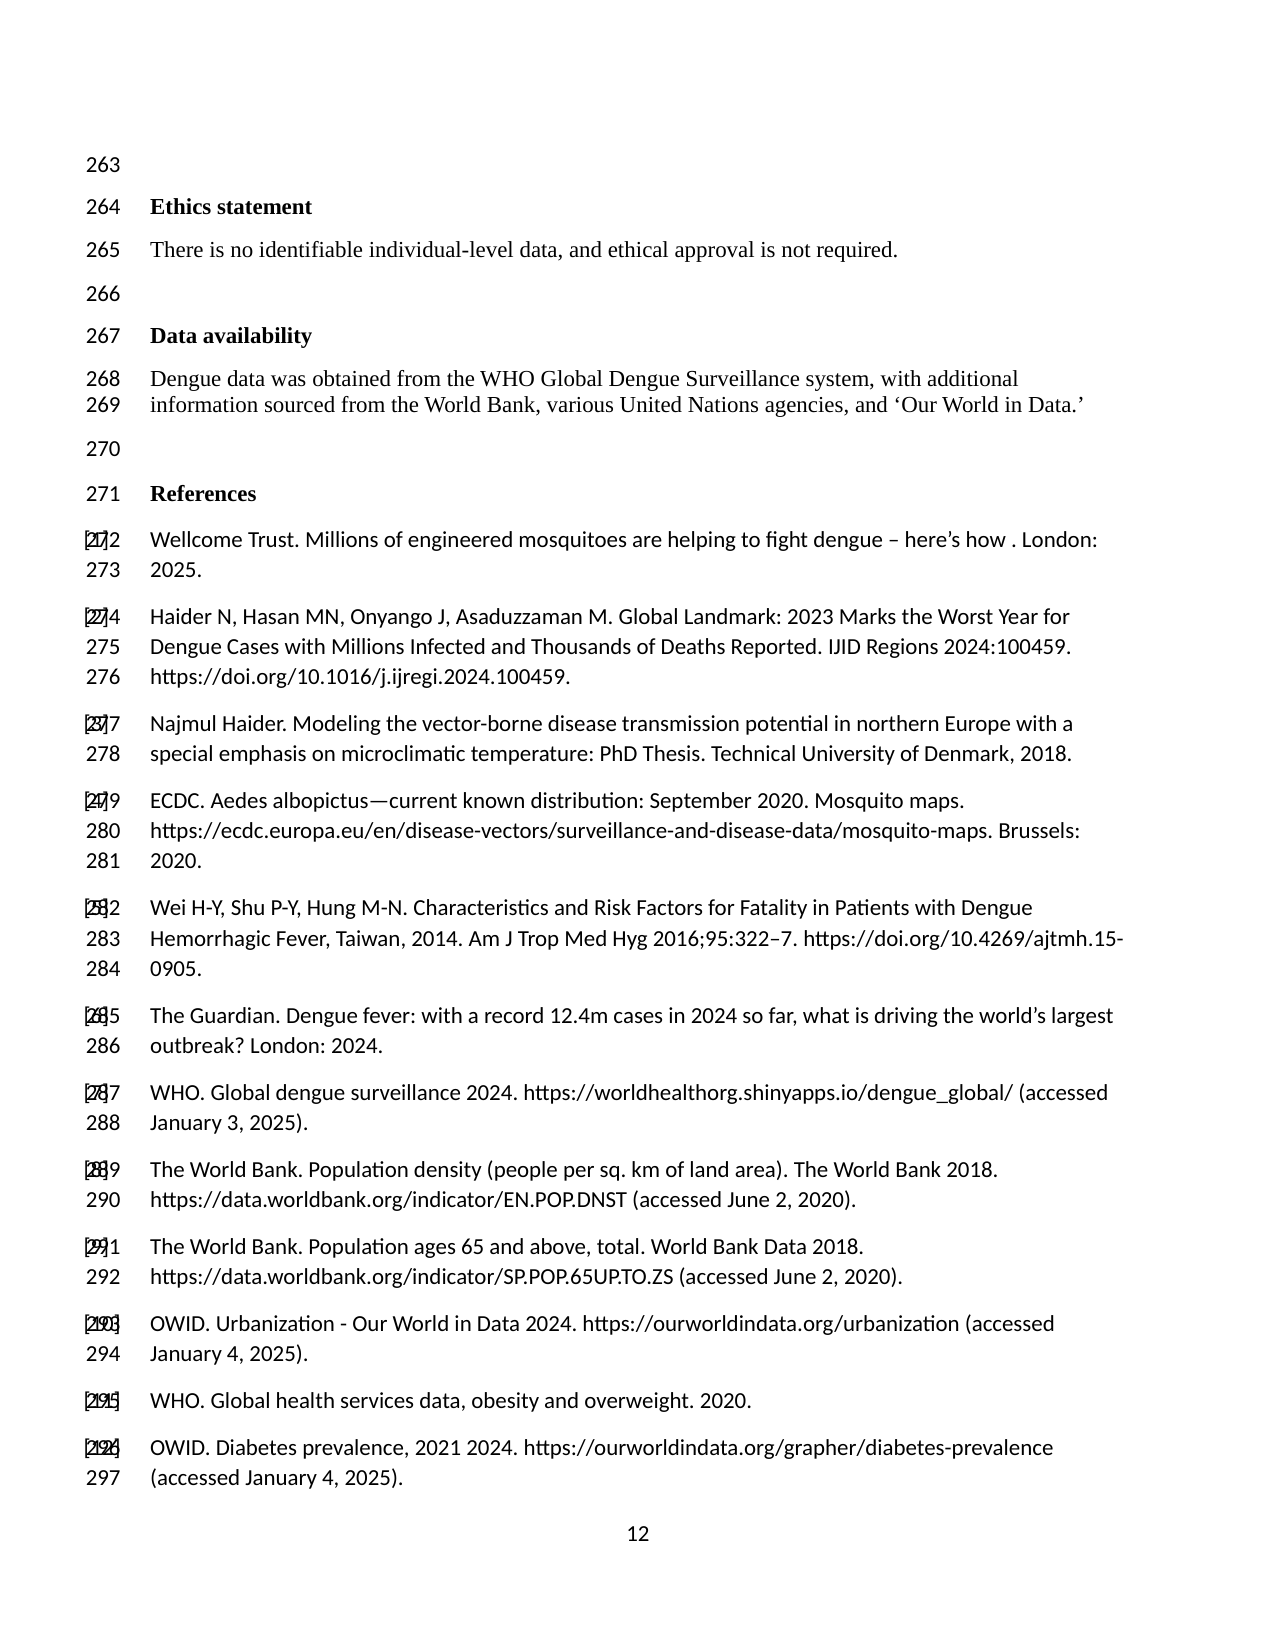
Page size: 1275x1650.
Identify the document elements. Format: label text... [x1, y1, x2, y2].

text Data availability [150, 322, 1125, 348]
text References [150, 479, 1125, 506]
text Ethics statement [150, 193, 1125, 219]
text There is no identifiable individual-level data, and ethical approval is not required. [150, 236, 1125, 262]
text Dengue data was obtained from the WHO Global Dengue Surveillance system, with additional information sourced from the World Bank, various United Nations agencies, and ‘Our World in Data.’ [150, 365, 1125, 418]
